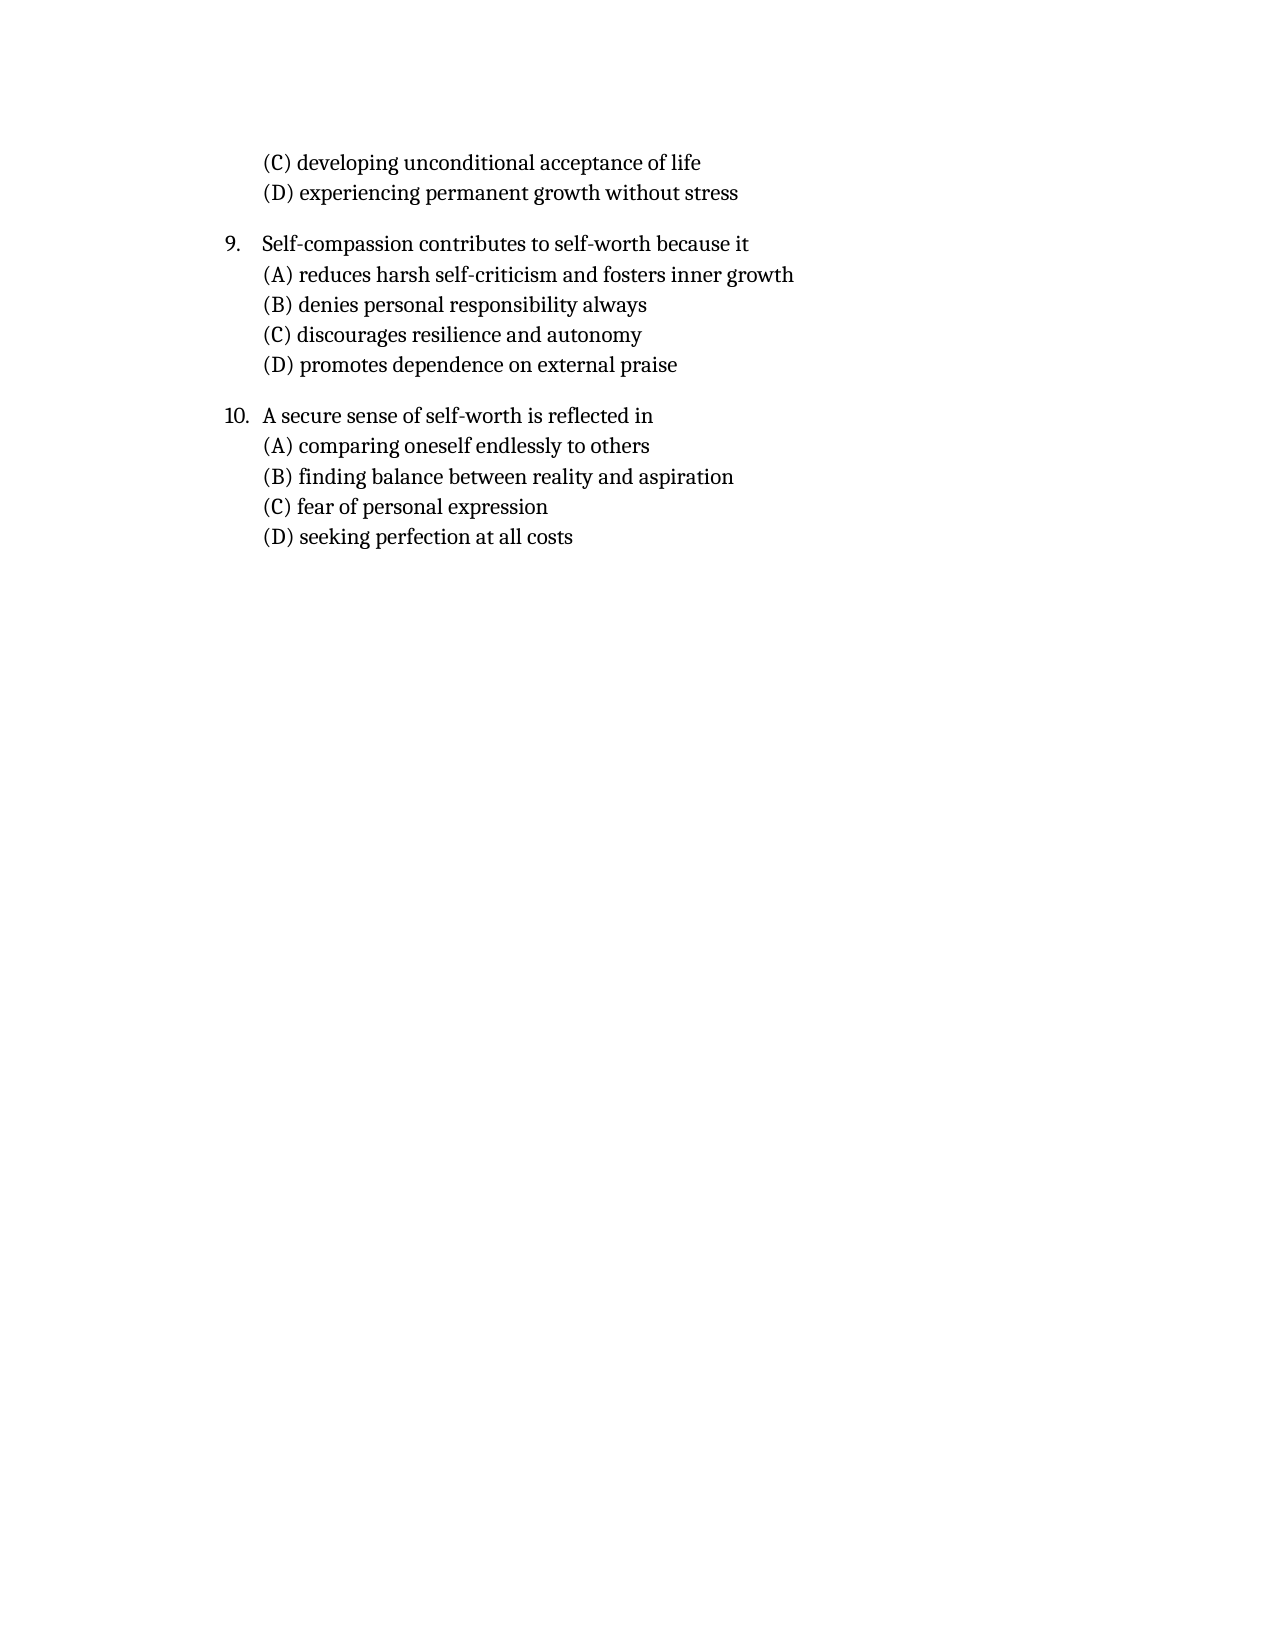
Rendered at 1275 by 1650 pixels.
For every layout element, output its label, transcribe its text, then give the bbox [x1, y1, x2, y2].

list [225, 150, 1087, 207]
list Self-compassion contributes to self-worth because it (A) reduces harsh self-criticism and fosters inner growth (B) denies personal responsibility always (C) discourages resilience and autonomy (D) promotes dependence on external praise [225, 231, 1087, 378]
list A secure sense of self-worth is reflected in (A) comparing oneself endlessly to others (B) finding balance between reality and aspiration (C) fear of personal expression (D) seeking perfection at all costs [225, 403, 1087, 550]
